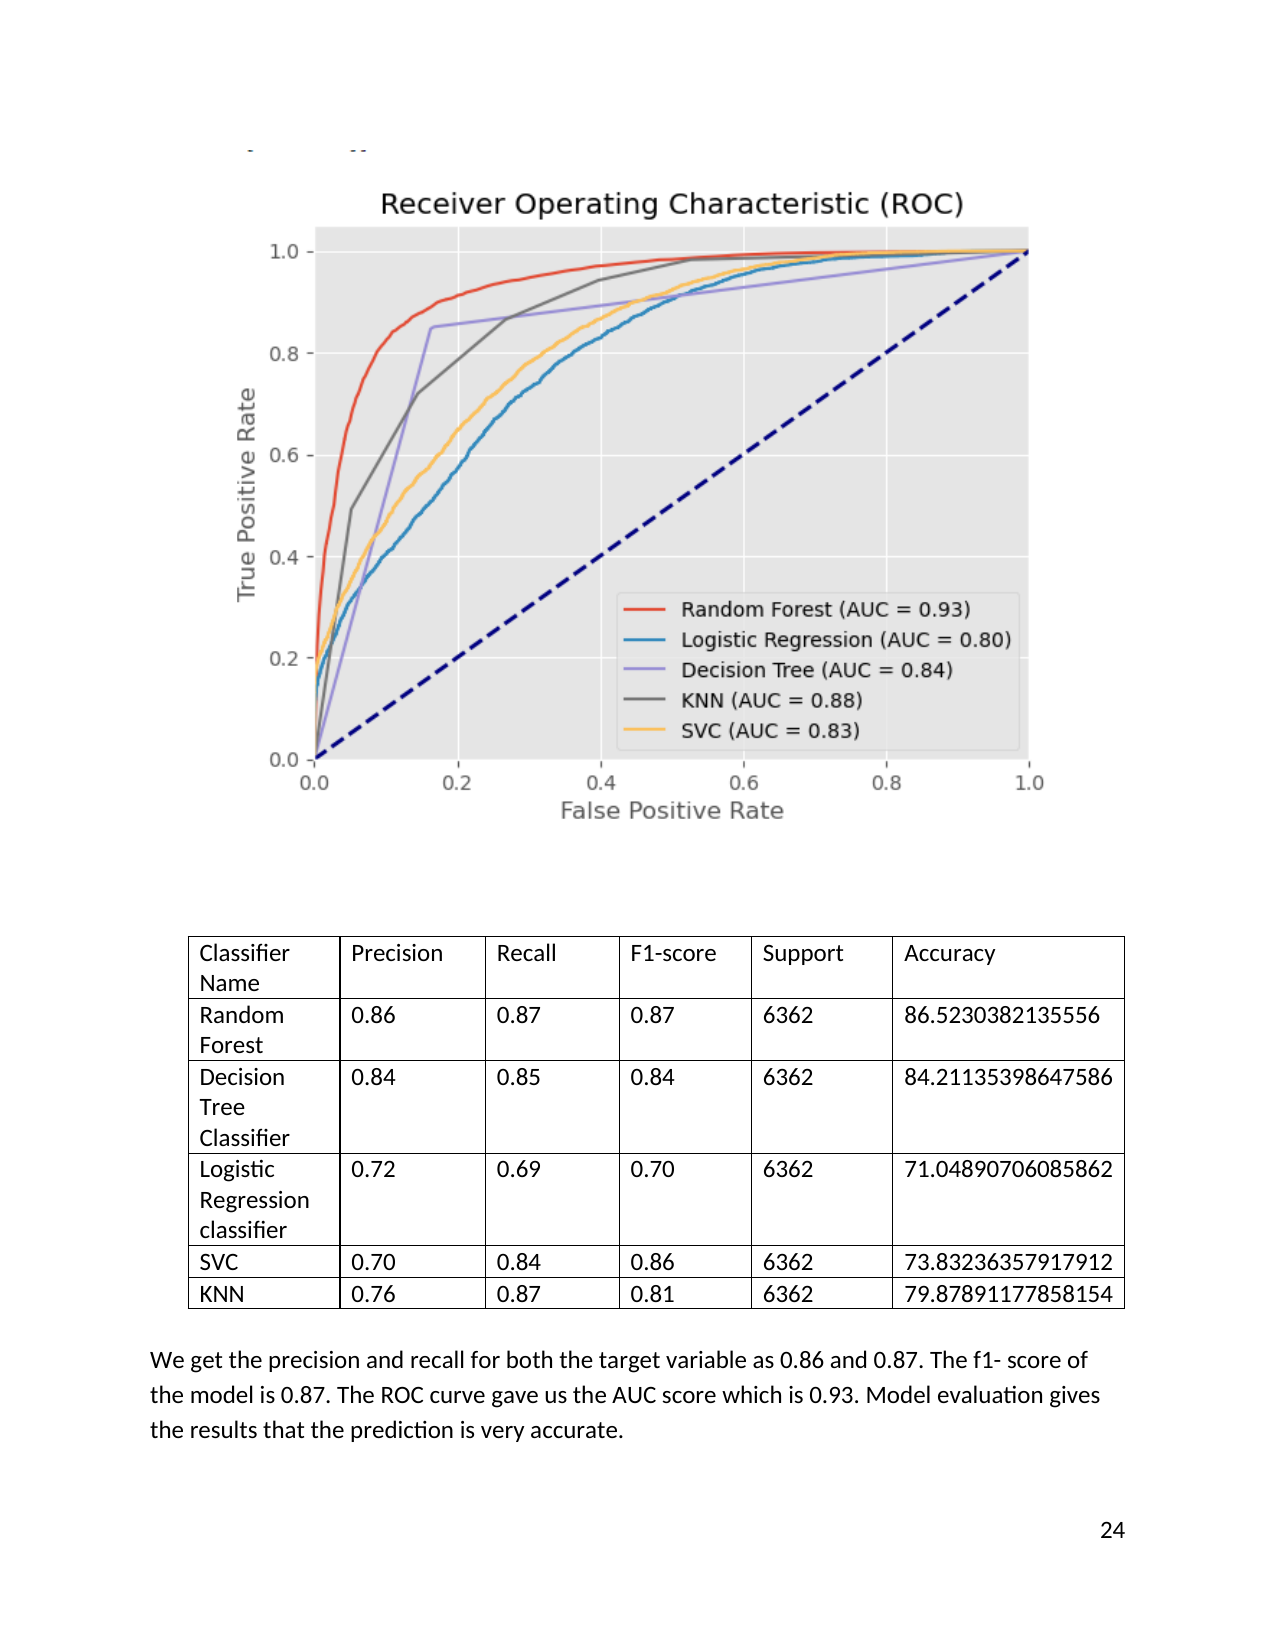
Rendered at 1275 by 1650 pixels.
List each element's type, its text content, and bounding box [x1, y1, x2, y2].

table_header Recall [486, 937, 619, 998]
table_cell 6362 [752, 1154, 892, 1245]
table_header Support [752, 937, 892, 998]
table_cell 73.83236357917912 [893, 1246, 1124, 1277]
table_cell 0.70 [341, 1246, 485, 1277]
table_cell 0.70 [620, 1154, 751, 1245]
table_cell SVC [189, 1246, 339, 1277]
table_cell 0.86 [341, 999, 485, 1060]
table_cell 0.86 [620, 1246, 751, 1277]
table_cell 84.21135398647586 [893, 1061, 1124, 1152]
table_cell 6362 [752, 1061, 892, 1152]
table_cell 0.69 [486, 1154, 619, 1245]
table_cell 0.81 [620, 1278, 751, 1308]
table_cell 0.84 [486, 1246, 619, 1277]
table_cell Random Forest [189, 999, 339, 1060]
table_cell 0.76 [341, 1278, 485, 1308]
table_cell 0.85 [486, 1061, 619, 1152]
table_cell 0.87 [486, 1278, 619, 1308]
table_cell 6362 [752, 999, 892, 1060]
table_cell 0.84 [620, 1061, 751, 1152]
picture [187, 150, 1163, 845]
table_cell Decision Tree Classifier [189, 1061, 339, 1152]
table_cell 6362 [752, 1246, 892, 1277]
table_cell KNN [189, 1278, 339, 1308]
table_header Accuracy [893, 937, 1124, 998]
table_cell 71.04890706085862 [893, 1154, 1124, 1245]
table_cell 79.87891177858154 [893, 1278, 1124, 1308]
table_header F1-score [620, 937, 751, 998]
table_cell 6362 [752, 1278, 892, 1308]
table_cell 0.72 [341, 1154, 485, 1245]
table_cell 0.87 [486, 999, 619, 1060]
table_cell 0.87 [620, 999, 751, 1060]
table_cell 86.5230382135556 [893, 999, 1124, 1060]
table_header Precision [341, 937, 485, 998]
table_header Classifier Name [189, 937, 339, 998]
table_cell Logistic Regression classifier [189, 1154, 339, 1245]
text We get the precision and recall for both the target variable as 0.86 and 0.87. The f1- score of the model is 0.87. The ROC curve gave us the AUC score which is 0.93. Model evaluation gives the results that the prediction is very accurate. [150, 1344, 1125, 1445]
table_cell 0.84 [341, 1061, 485, 1152]
